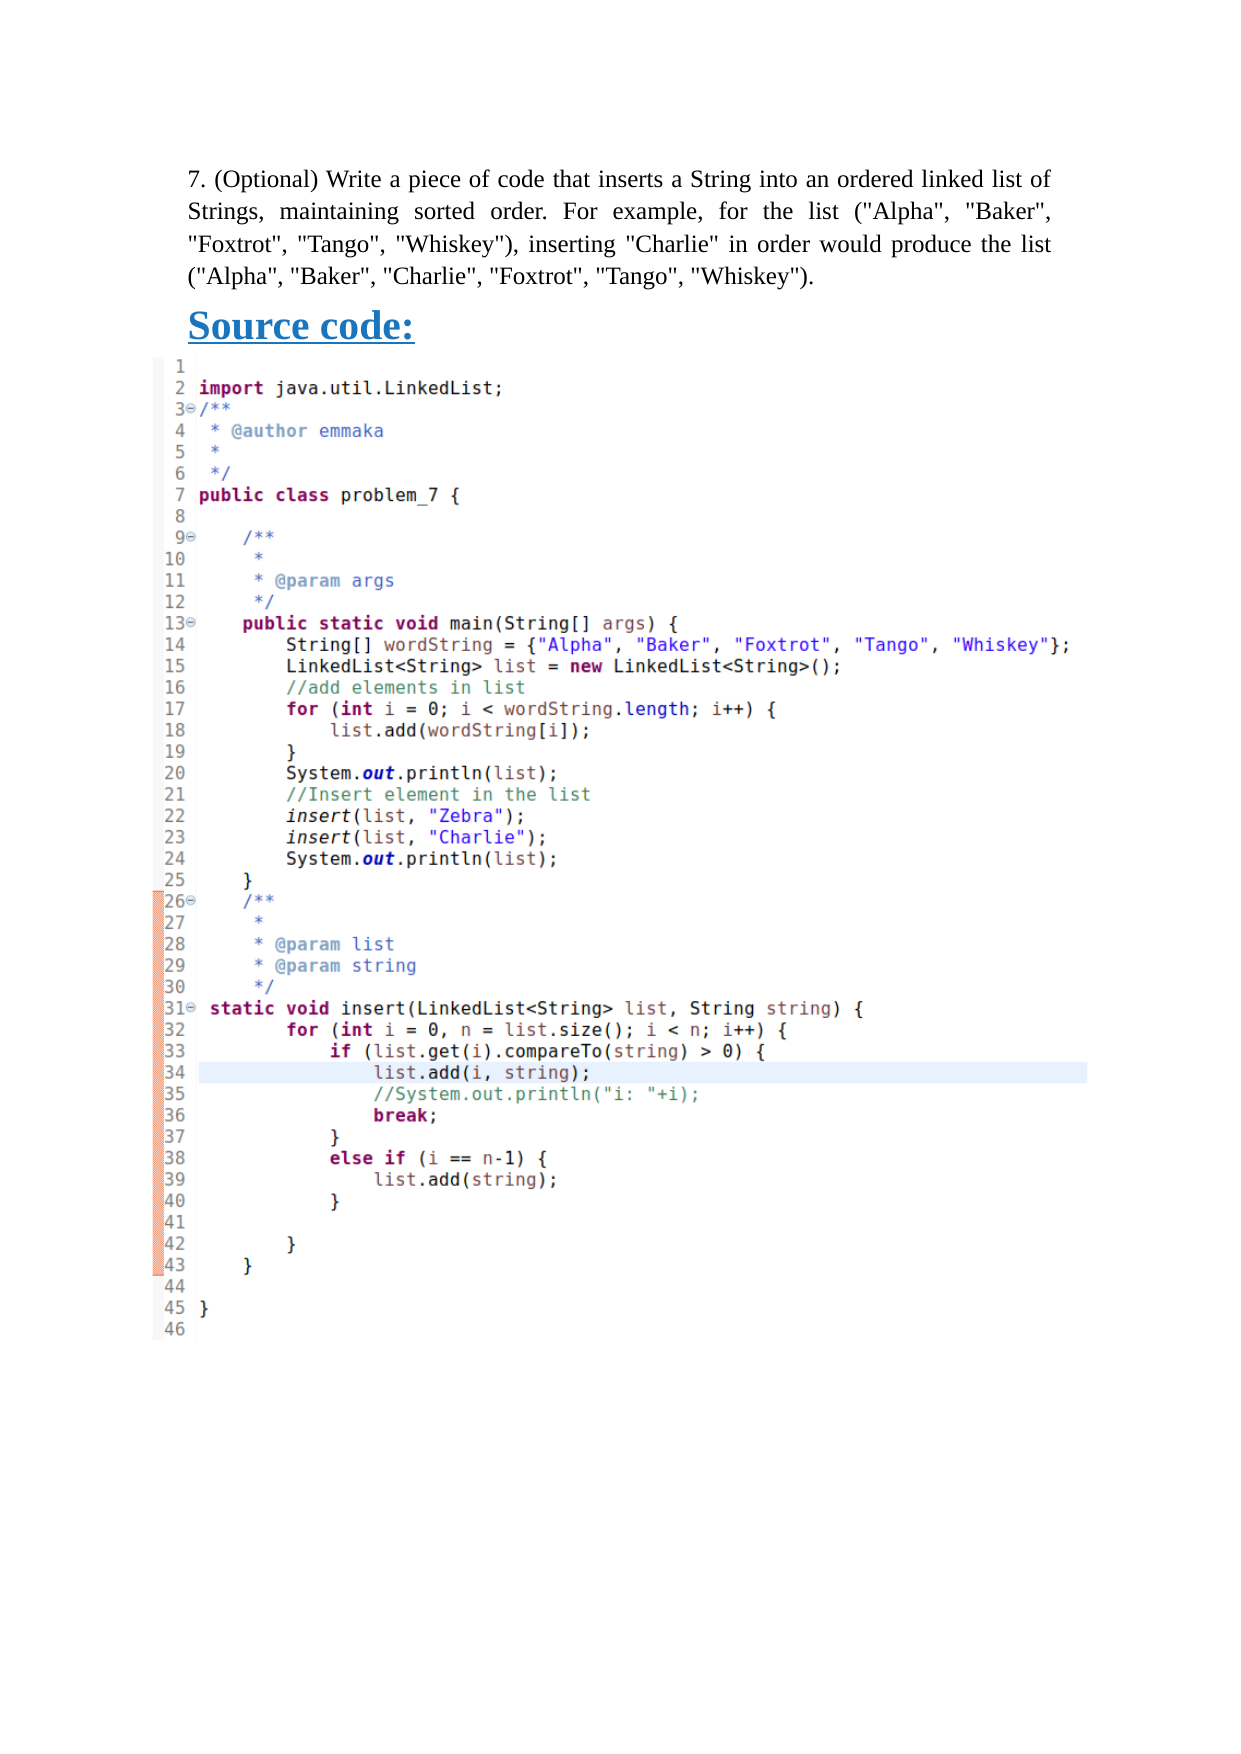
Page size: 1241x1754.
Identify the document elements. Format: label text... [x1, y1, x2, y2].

text 7. (Optional) Write a piece of code that inserts a String into an ordered linked list of Strings, maintaining sorted order. For example, for the list ("Alpha", "Baker", "Foxtrot", "Tango", "Whiskey"), inserting "Charlie" in order would produce the list ("Alpha", "Baker", "Charlie", "Foxtrot", "Tango", "Whiskey"). [187, 162, 1053, 292]
picture [152, 357, 1088, 1340]
text Source code: [187, 292, 1053, 357]
